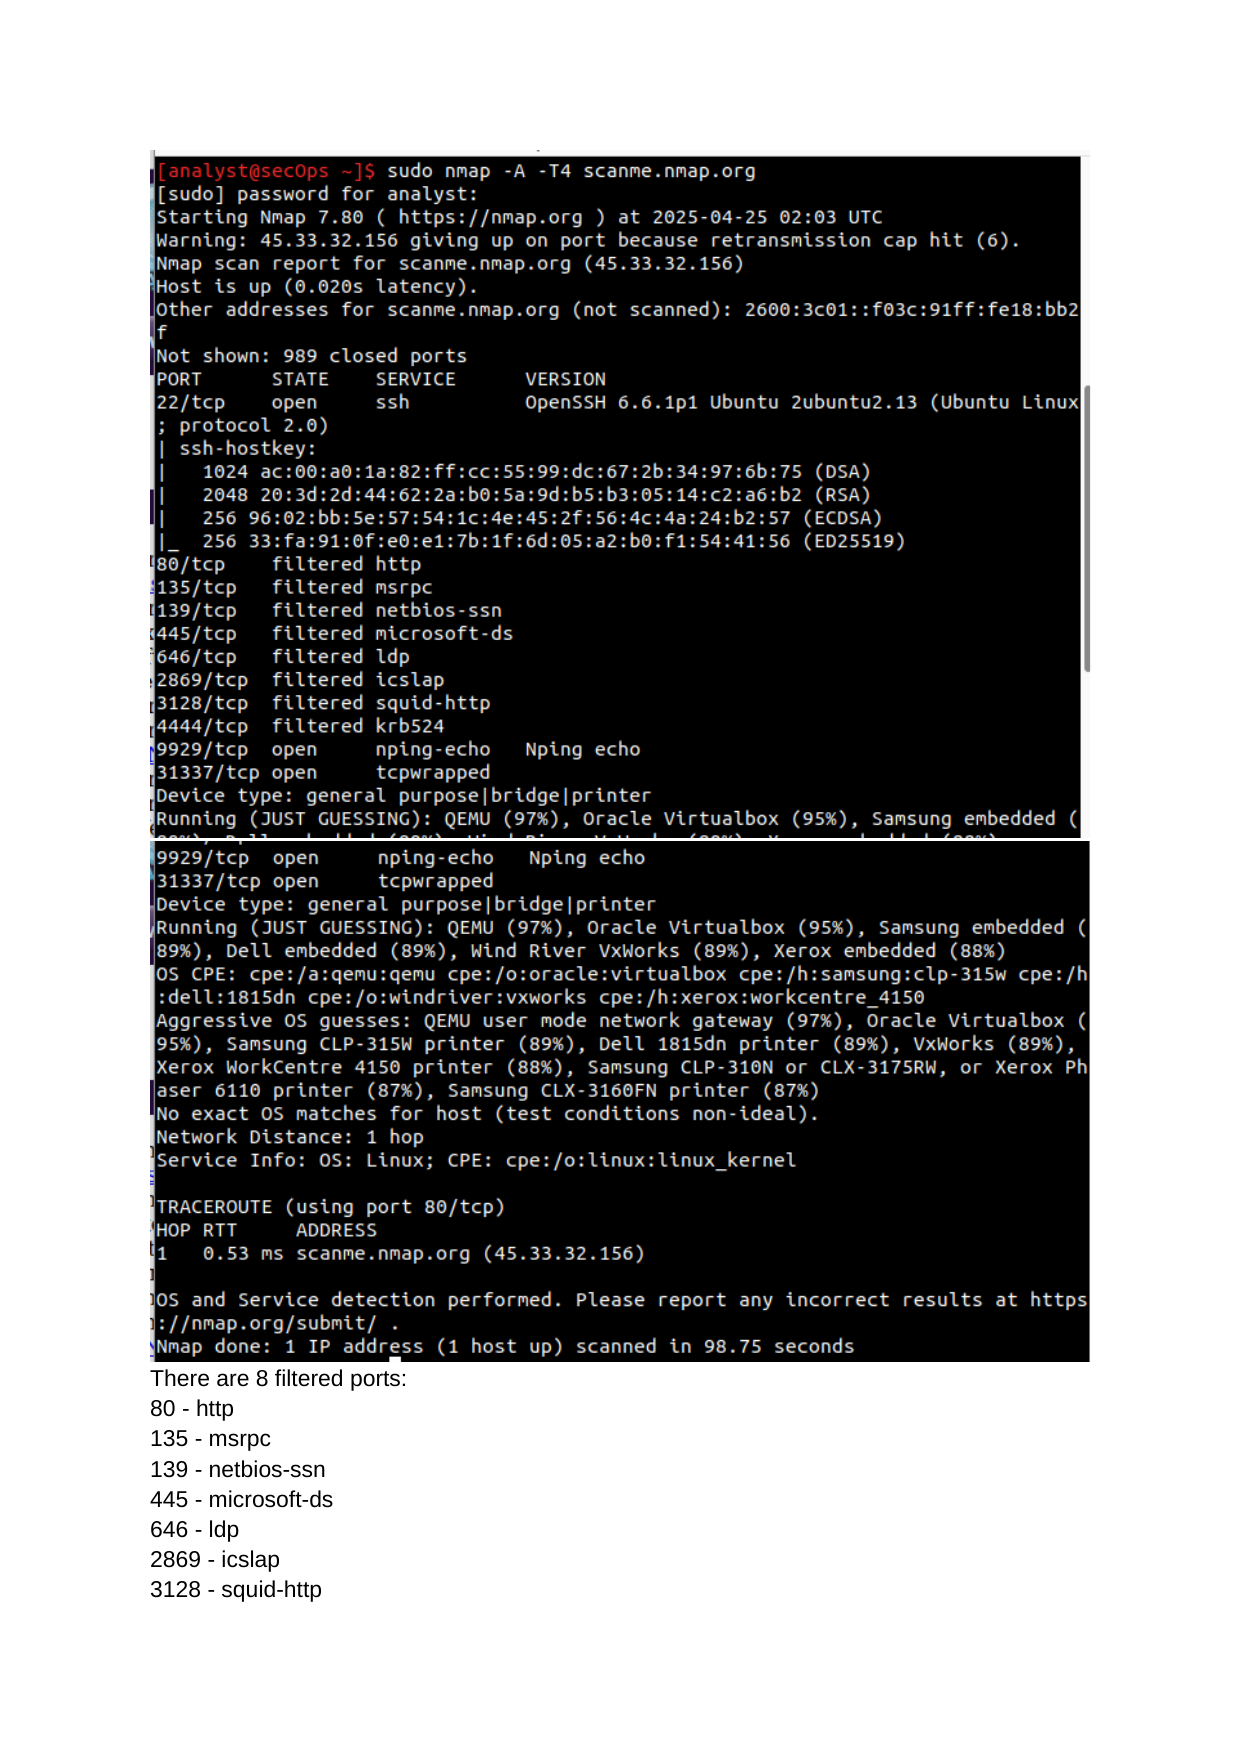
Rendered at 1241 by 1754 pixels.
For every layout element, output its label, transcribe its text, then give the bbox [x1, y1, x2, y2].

text 139 - netbios-ssn [150, 1456, 1090, 1482]
text 135 - msrpc [150, 1425, 1090, 1452]
text 2869 - icslap [150, 1546, 1090, 1573]
text There are 8 filtered ports: 80 - http [150, 1365, 1090, 1422]
picture [150, 150, 1091, 838]
text 646 - ldp [150, 1516, 1090, 1542]
text 445 - microsoft-ds [150, 1486, 1090, 1512]
picture [150, 841, 1091, 1362]
text 3128 - squid-http [150, 1576, 1090, 1603]
